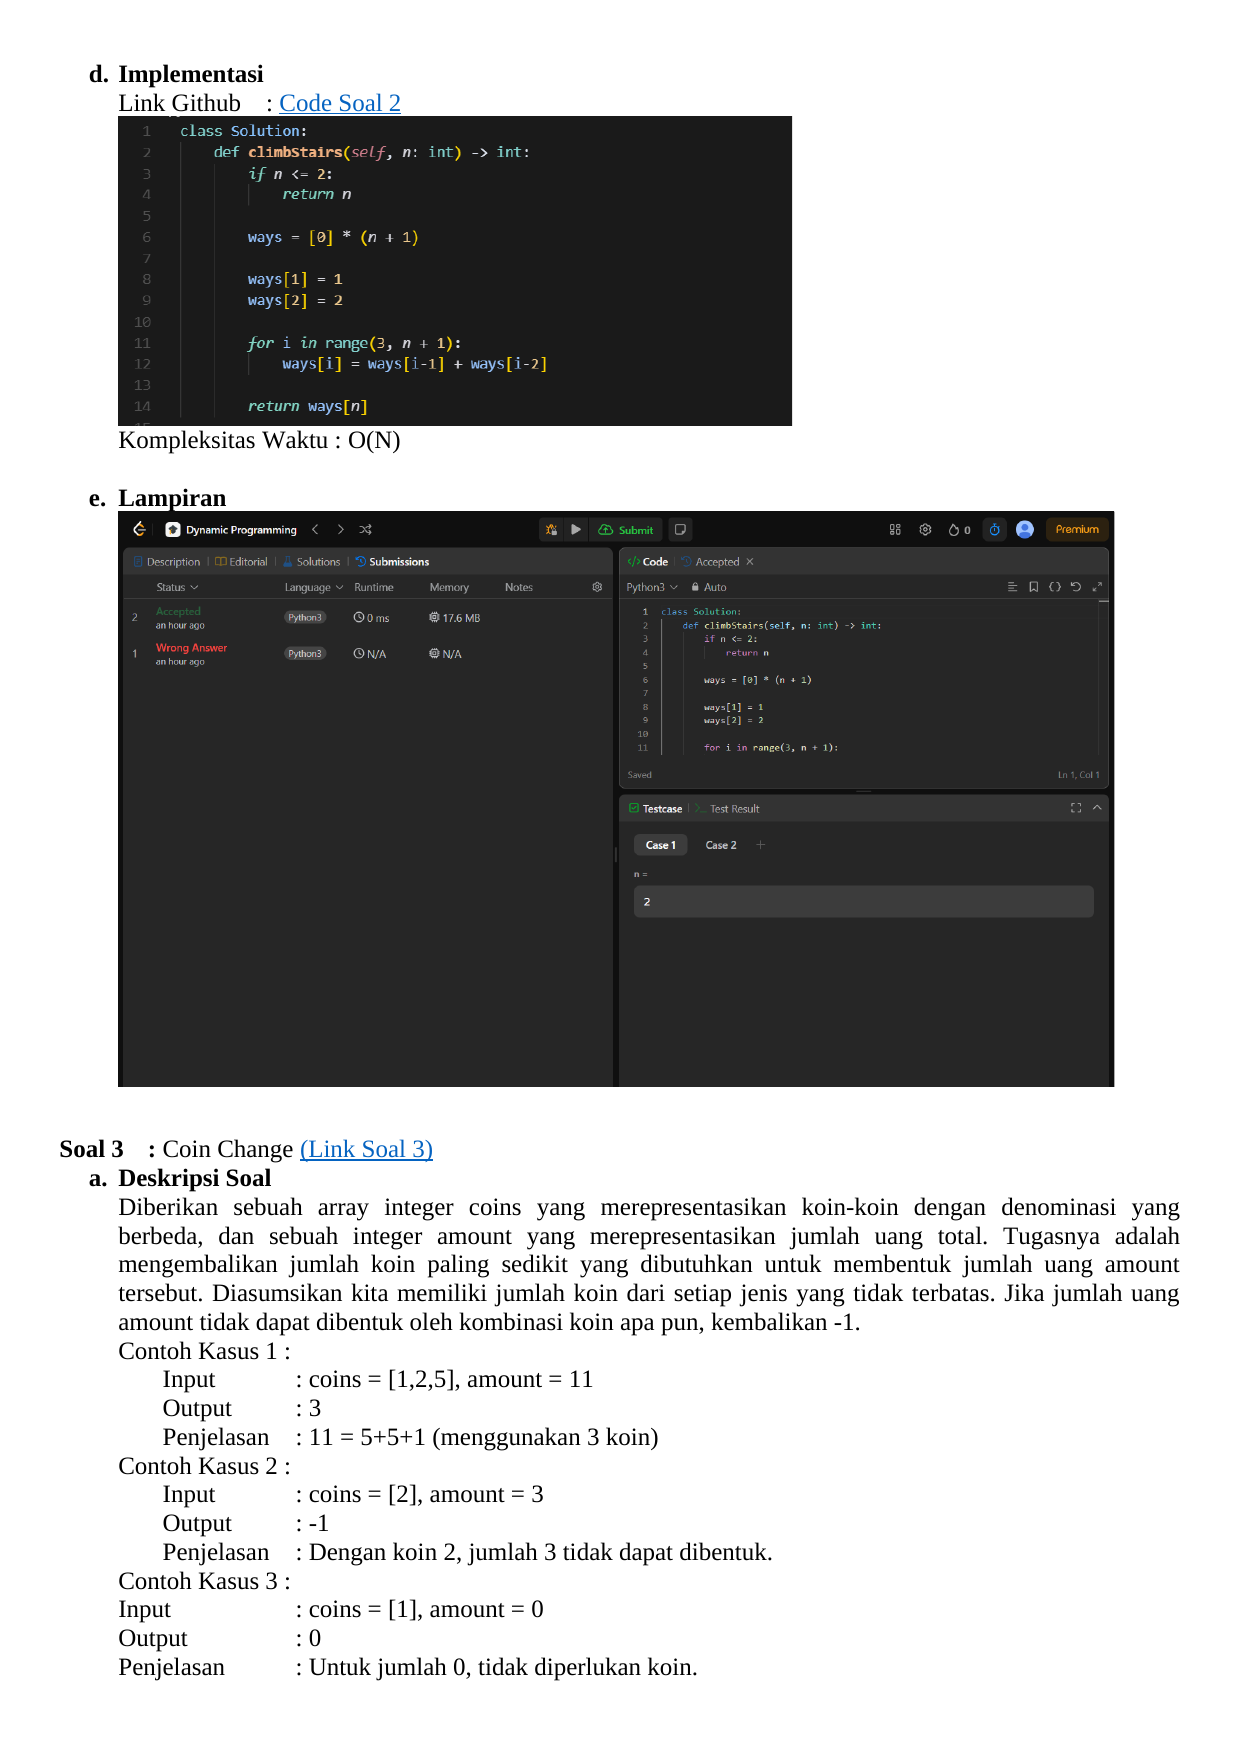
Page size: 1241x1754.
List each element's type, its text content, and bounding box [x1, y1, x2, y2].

list Contoh Kasus 2 : [118, 1451, 1181, 1479]
list Lampiran [89, 483, 1181, 512]
text Soal 3 : Coin Change (Link Soal 3) [59, 1134, 1181, 1163]
list Contoh Kasus 3 : [118, 1566, 1181, 1594]
list Output : 3 [162, 1393, 1181, 1422]
list Contoh Kasus 1 : [118, 1336, 1181, 1364]
list Input : coins = [1,2,5], amount = 11 [162, 1364, 1181, 1393]
list Input : coins = [2], amount = 3 [162, 1479, 1181, 1508]
list Implementasi [89, 59, 1181, 88]
list Penjelasan : Untuk jumlah 0, tidak diperlukan koin. [118, 1652, 1181, 1681]
list Link Github : Code Soal 2 [118, 88, 1181, 117]
list Input : coins = [1], amount = 0 [118, 1594, 1181, 1623]
list Penjelasan : 11 = 5+5+1 (menggunakan 3 koin) [162, 1422, 1181, 1451]
list Deskripsi Soal [89, 1163, 1181, 1192]
list Diberikan sebuah array integer coins yang merepresentasikan koin-koin dengan denominasi yang berbeda, dan sebuah integer amount yang merepresentasikan jumlah uang total. Tugasnya adalah mengembalikan jumlah koin paling sedikit yang dibutuhkan untuk membentuk jumlah uang amount tersebut. Diasumsikan kita memiliki jumlah koin dari setiap jenis yang tidak terbatas. Jika jumlah uang amount tidak dapat dibentuk oleh kombinasi koin apa pun, kembalikan -1. [118, 1192, 1181, 1336]
list Penjelasan : Dengan koin 2, jumlah 3 tidak dapat dibentuk. [162, 1537, 1181, 1566]
picture [118, 511, 1115, 1087]
picture [118, 116, 793, 426]
text Kompleksitas Waktu : O(N) [59, 426, 1181, 454]
list Output : 0 [118, 1623, 1181, 1652]
list Output : -1 [162, 1508, 1181, 1537]
